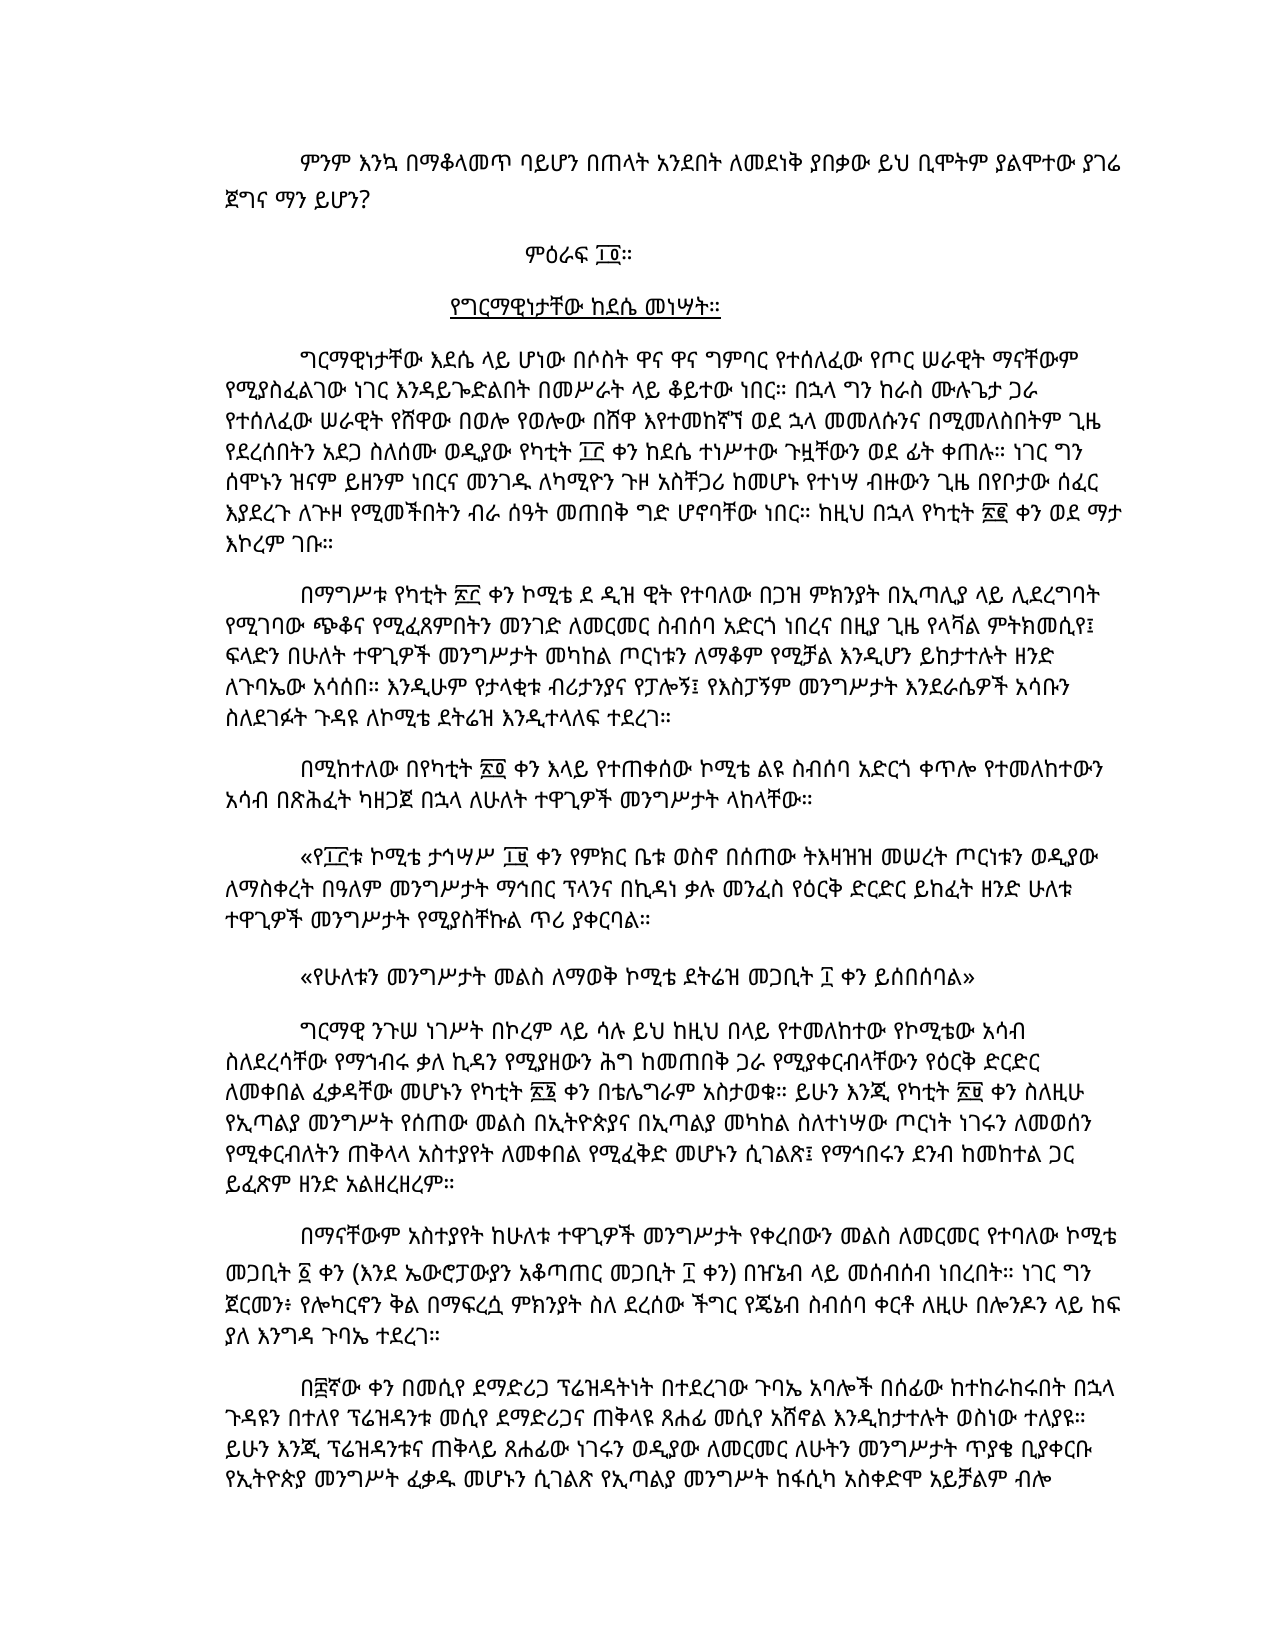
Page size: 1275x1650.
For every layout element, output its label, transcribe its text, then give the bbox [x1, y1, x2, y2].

text ምዕራፍ ፲፬። [225, 242, 1125, 268]
text በማግሥቱ የካቲት ፳፫ ቀን ኮሚቴ ደ ዲዝ ዊት የተባለው በጋዝ ምክንያት በኢጣሊያ ላይ ሊደረግባት የሚገባው ጭቆና የሚፈጸምበትን መንገድ ለመርመር ስብሰባ አድርጎ ነበረና በዚያ ጊዜ የላቫል ምትክመሲየ፤ ፍላድን በሁለት ተዋጊዎች መንግሥታት መካከል ጦርነቱን ለማቆም የሚቻል እንዲሆን ይከታተሉት ዘንድ ለጉባኤው አሳሰበ። እንዲሁም የታላቂቱ ብሪታንያና የፓሎኝ፤ የእስፓኝም መንግሥታት እንደራሴዎች አሳቡን ስለደገፉት ጉዳዩ ለኮሚቴ ደትሬዝ እንዲተላለፍ ተደረገ። [225, 582, 1125, 731]
text የግርማዊነታቸው ከደሴ መነሣት። [225, 294, 1125, 321]
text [225, 1375, 1125, 1493]
text በማናቸውም አስተያየት ከሁለቱ ተዋጊዎች መንግሥታት የቀረበውን መልስ ለመርመር የተባለው ኮሚቴ መጋቢት ፩ ቀን (እንደ ኤውሮፓውያን አቆጣጠር መጋቢት ፲ ቀን) በዠኔብ ላይ መሰብሰብ ነበረበት። ነገር ግን ጀርመን፥ የሎካርኖን ቅል በማፍረሷ ምክንያት ስለ ደረሰው ችግር የጄኔብ ስብሰባ ቀርቶ ለዚሁ በሎንዶን ላይ ከፍ ያለ እንግዳ ጉባኤ ተደረገ። [225, 1223, 1125, 1350]
text ምንም እንኳ በማቆላመጥ ባይሆን በጠላት አንደበት ለመደነቅ ያበቃው ይህ ቢሞትም ያልሞተው ያገሬ ጀግና ማን ይሆን? [225, 150, 1125, 216]
text ግርማዊ ንጉሠ ነገሥት በኮረም ላይ ሳሉ ይህ ከዚህ በላይ የተመለከተው የኮሚቴው አሳብ ስለደረሳቸው የማኀብሩ ቃለ ኪዳን የሚያዘውን ሕግ ከመጠበቅ ጋራ የሚያቀርብላቸውን የዕርቅ ድርድር ለመቀበል ፈቃዳቸው መሆኑን የካቲት ፳፮ ቀን በቴሌግራም አስታወቁ። ይሁን እንጂ የካቲት ፳፱ ቀን ስለዚሁ የኢጣልያ መንግሥት የሰጠው መልስ በኢትዮጵያና በኢጣልያ መካከል ስለተነሣው ጦርነት ነገሩን ለመወሰን የሚቀርብለትን ጠቅላላ አስተያየት ለመቀበል የሚፈቅድ መሆኑን ሲገልጽ፤ የማኅበሩን ደንብ ከመከተል ጋር ይፈጽም ዘንድ አልዘረዘረም። [225, 1018, 1125, 1198]
text «የ፲፫ቱ ኮሚቴ ታኅሣሥ ፲፱ ቀን የምክር ቤቱ ወስኖ በሰጠው ትእዛዝዝ መሠረት ጦርነቱን ወዲያው ለማስቀረት በዓለም መንግሥታት ማኅበር ፕላንና በኪዳነ ቃሉ መንፈስ የዕርቅ ድርድር ይከፈት ዘንድ ሁለቱ ተዋጊዎች መንግሥታት የሚያስቸኩል ጥሪ ያቀርባል። [225, 838, 1125, 933]
text «የሁለቱን መንግሥታት መልስ ለማወቅ ኮሚቴ ደትሬዝ መጋቢት ፲ ቀን ይሰበሰባል» [225, 958, 1125, 992]
text ግርማዊነታቸው እደሴ ላይ ሆነው በሶስት ዋና ዋና ግምባር የተሰለፈው የጦር ሠራዊት ማናቸውም የሚያስፈልገው ነገር እንዳይጐድልበት በመሥራት ላይ ቆይተው ነበር። በኋላ ግን ከራስ ሙሉጌታ ጋራ የተሰለፈው ሠራዊት የሸዋው በወሎ የወሎው በሸዋ እየተመከኛኘ ወደ ኋላ መመለሱንና በሚመለስበትም ጊዜ የደረሰበትን አደጋ ስለሰሙ ወዲያው የካቲት ፲፫ ቀን ከደሴ ተነሥተው ጉዟቸውን ወደ ፊት ቀጠሉ። ነገር ግን ሰሞኑን ዝናም ይዘንም ነበርና መንገዱ ለካሚዮን ጉዞ አስቸጋሪ ከመሆኑ የተነሣ ብዙውን ጊዜ በየቦታው ሰፈር እያደረጉ ለጕዞ የሚመችበትን ብራ ሰዓት መጠበቅ ግድ ሆኖባቸው ነበር። ከዚህ በኋላ የካቲት ፳፪ ቀን ወደ ማታ እኮረም ገቡ። [225, 347, 1125, 557]
text በሚከተለው በየካቲት ፳፬ ቀን እላይ የተጠቀሰው ኮሚቴ ልዩ ስብሰባ አድርጎ ቀጥሎ የተመለከተውን አሳብ በጽሕፈት ካዘጋጀ በኋላ ለሁለት ተዋጊዎች መንግሥታት ላከላቸው። [225, 756, 1125, 813]
